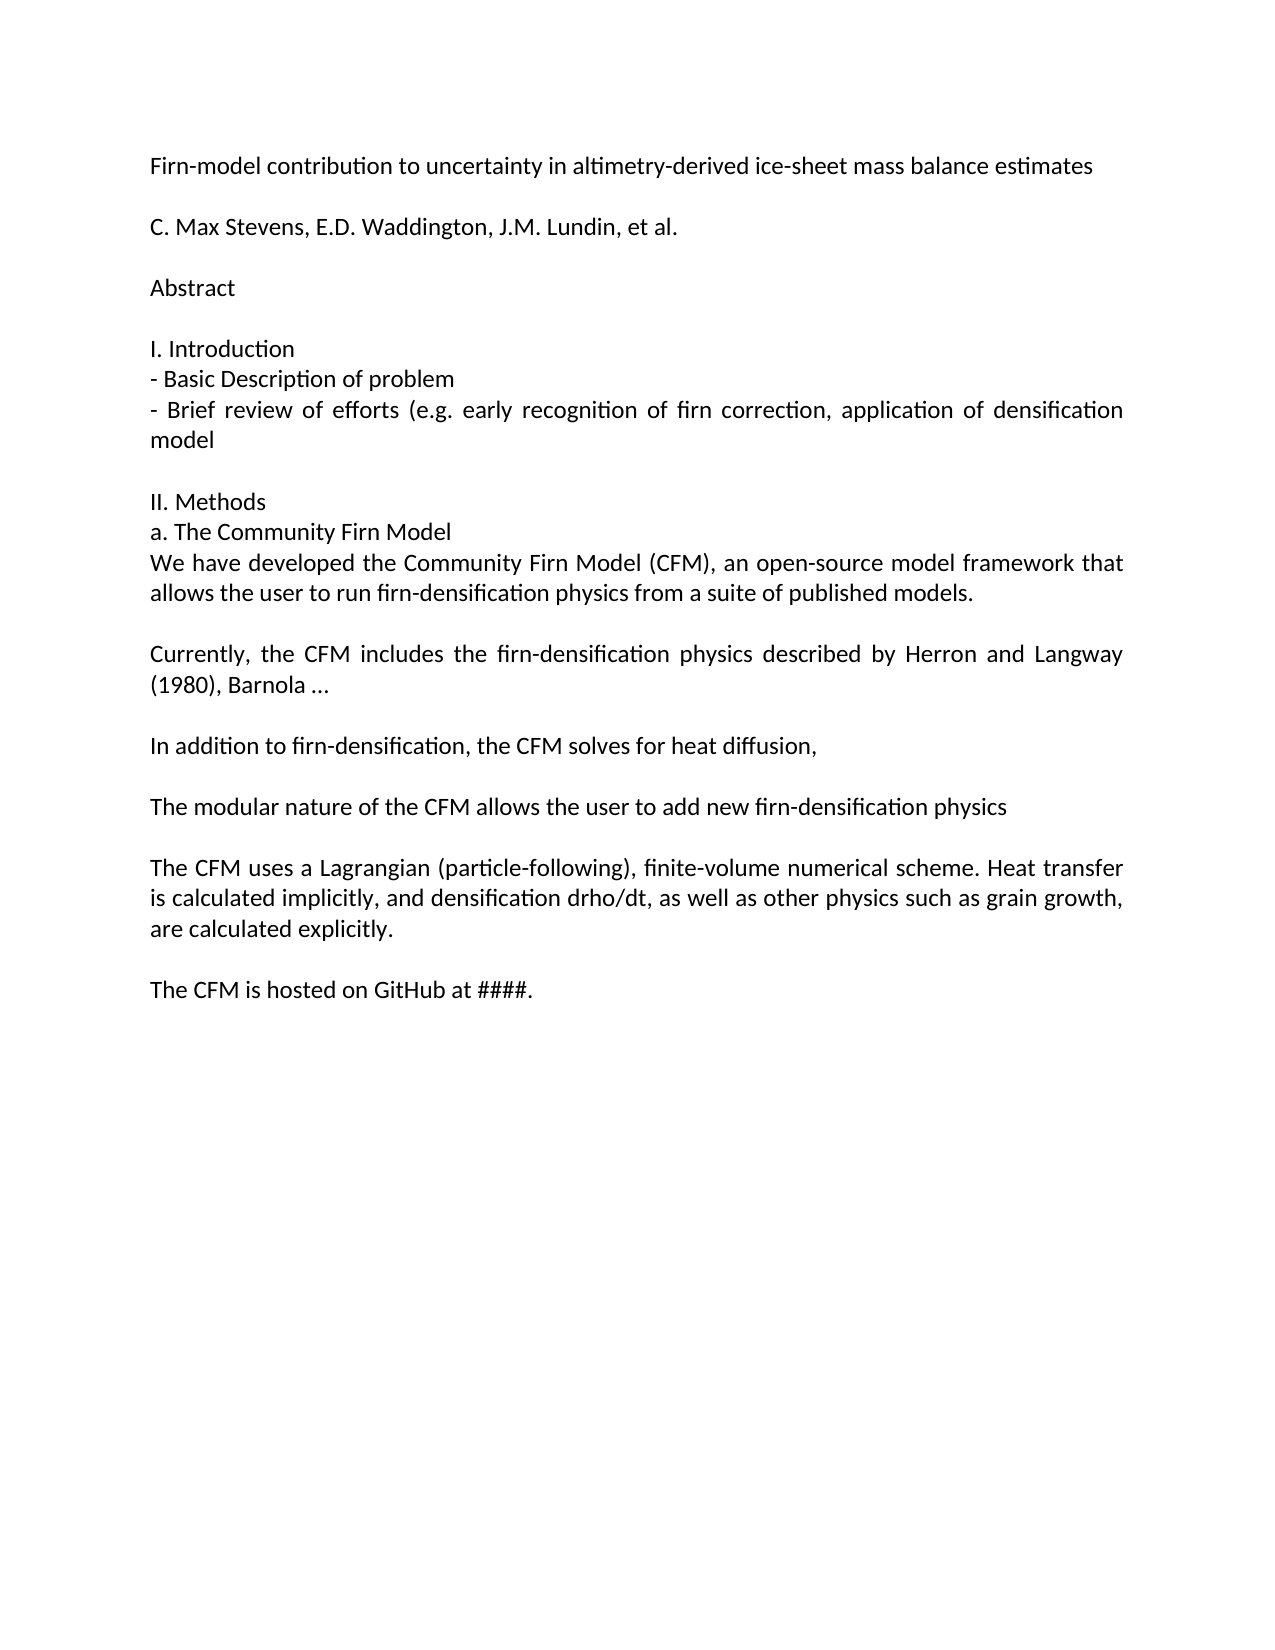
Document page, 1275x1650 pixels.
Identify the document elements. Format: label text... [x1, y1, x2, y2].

text The CFM uses a Lagrangian (particle-following), finite-volume numerical scheme. Heat transfer is calculated implicitly, and densification drho/dt, as well as other physics such as grain growth, are calculated explicitly. [150, 852, 1125, 943]
text Currently, the CFM includes the firn-densification physics described by Herron and Langway (1980), Barnola … [150, 638, 1125, 699]
text - Basic Description of problem [150, 364, 1125, 394]
text The CFM is hosted on GitHub at ####. [150, 974, 1125, 1004]
text II. Methods [150, 486, 1125, 516]
text I. Introduction [150, 333, 1125, 364]
text Abstract [150, 272, 1125, 303]
text We have developed the Community Firn Model (CFM), an open-source model framework that allows the user to run firn-densification physics from a suite of published models. [150, 547, 1125, 608]
text - Brief review of efforts (e.g. early recognition of firn correction, application of densification model [150, 394, 1125, 455]
text The modular nature of the CFM allows the user to add new firn-densification physics [150, 791, 1125, 821]
text Firn-model contribution to uncertainty in altimetry-derived ice-sheet mass balance estimates [150, 150, 1125, 181]
text C. Max Stevens, E.D. Waddington, J.M. Lundin, et al. [150, 211, 1125, 242]
text In addition to firn-densification, the CFM solves for heat diffusion, [150, 730, 1125, 760]
text a. The Community Firn Model [150, 516, 1125, 547]
